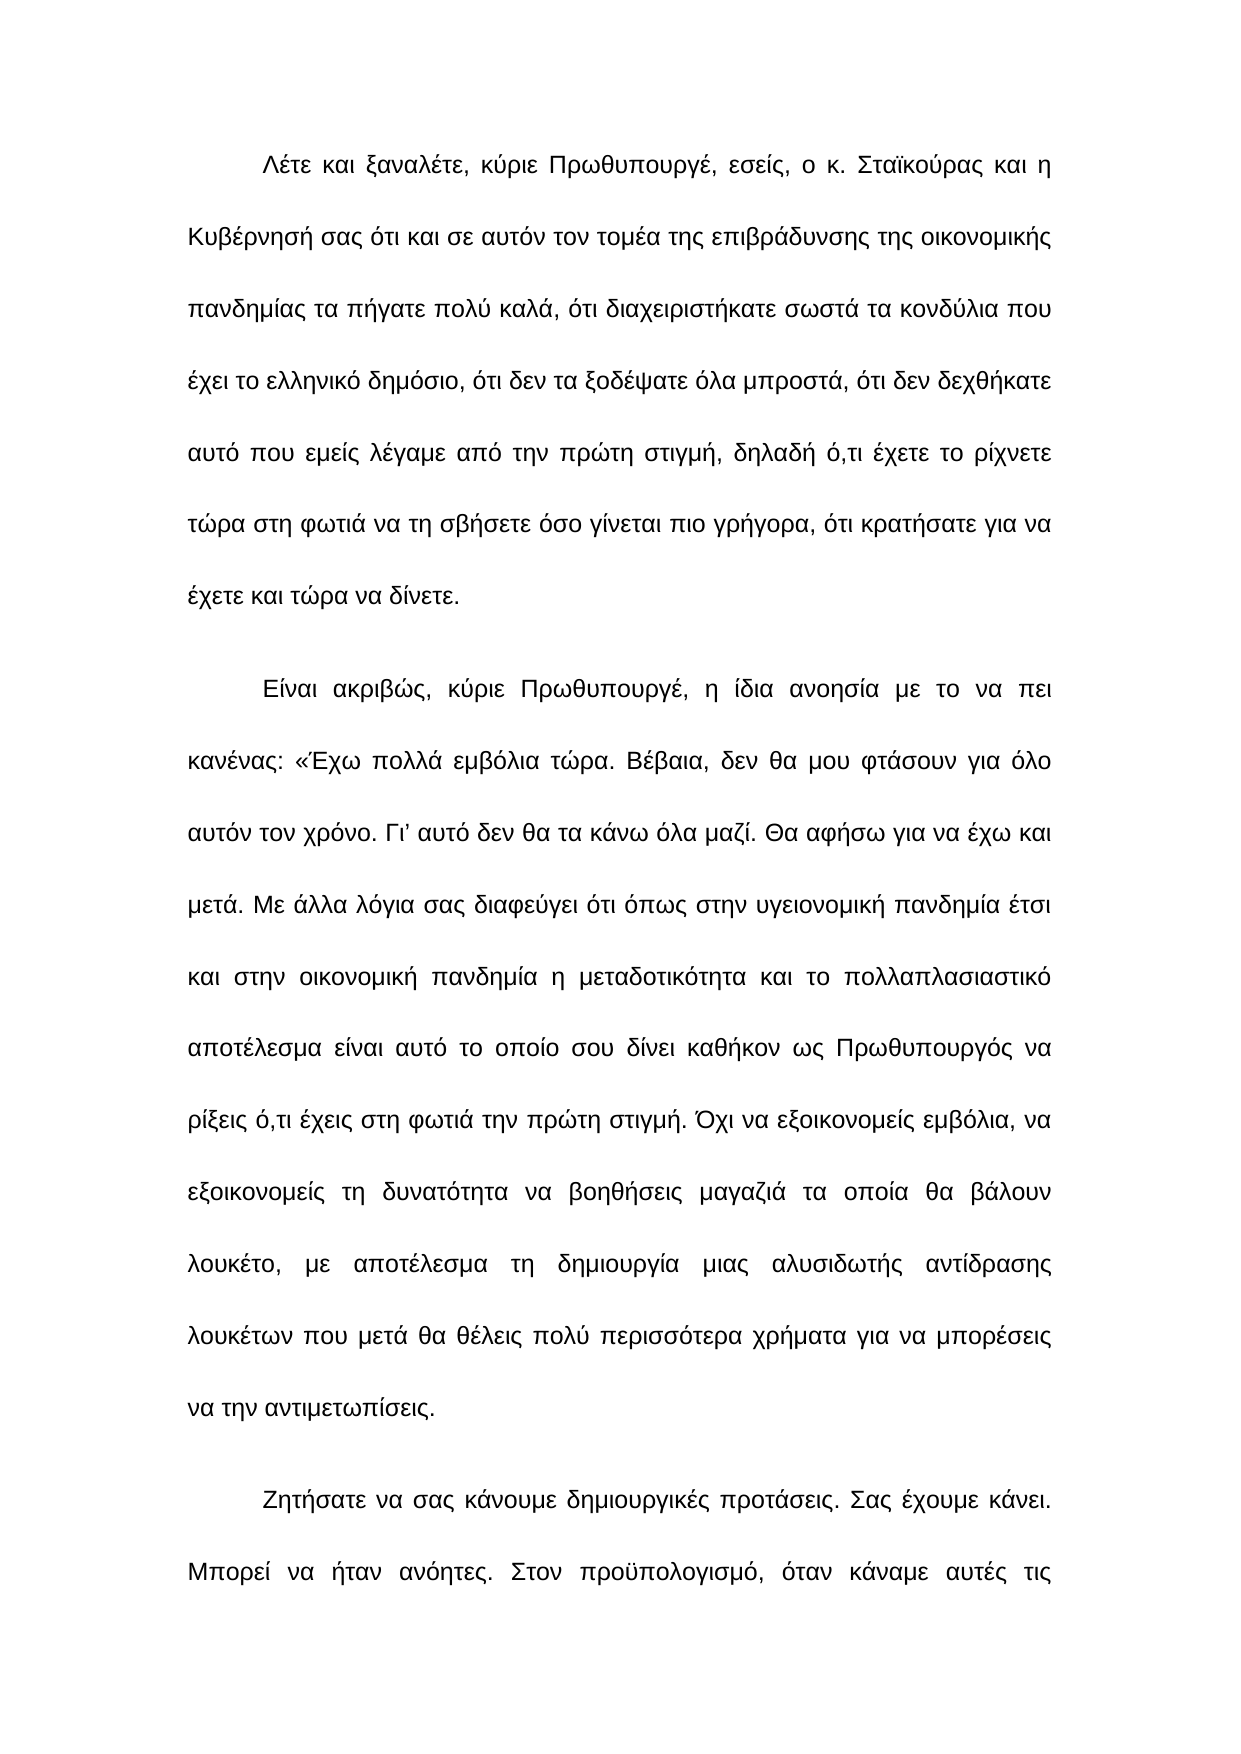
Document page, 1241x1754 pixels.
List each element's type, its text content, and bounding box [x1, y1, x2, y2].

text Είναι ακριβώς, κύριε Πρωθυπουργέ, η ίδια ανοησία με το να πει κανένας: «Έχω πολλά εμβόλια τώρα. Βέβαια, δεν θα μου φτάσουν για όλο αυτόν τον χρόνο. Γι’ αυτό δεν θα τα κάνω όλα μαζί. Θα αφήσω για να έχω και μετά. Με άλλα λόγια σας διαφεύγει ότι όπως στην υγειονομική πανδημία έτσι και στην οικονομική πανδημία η μεταδοτικότητα και το πολλαπλασιαστικό αποτέλεσμα είναι αυτό το οποίο σου δίνει καθήκον ως Πρωθυπουργός να ρίξεις ό,τι έχεις στη φωτιά την πρώτη στιγμή. Όχι να εξοικονομείς εμβόλια, να εξοικονομείς τη δυνατότητα να βοηθήσεις μαγαζιά τα οποία θα βάλουν λουκέτο, με αποτέλεσμα τη δημιουργία μιας αλυσιδωτής αντίδρασης λουκέτων που μετά θα θέλεις πολύ περισσότερα χρήματα για να μπορέσεις να την αντιμετωπίσεις. [187, 674, 1053, 1421]
text Λέτε και ξαναλέτε, κύριε Πρωθυπουργέ, εσείς, ο κ. Σταϊκούρας και η Κυβέρνησή σας ότι και σε αυτόν τον τομέα της επιβράδυνσης της οικονομικής πανδημίας τα πήγατε πολύ καλά, ότι διαχειριστήκατε σωστά τα κονδύλια που έχει το ελληνικό δημόσιο, ότι δεν τα ξοδέψατε όλα μπροστά, ότι δεν δεχθήκατε αυτό που εμείς λέγαμε από την πρώτη στιγμή, δηλαδή ό,τι έχετε το ρίχνετε τώρα στη φωτιά να τη σβήσετε όσο γίνεται πιο γρήγορα, ότι κρατήσατε για να έχετε και τώρα να δίνετε. [187, 150, 1053, 610]
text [187, 1485, 1053, 1586]
